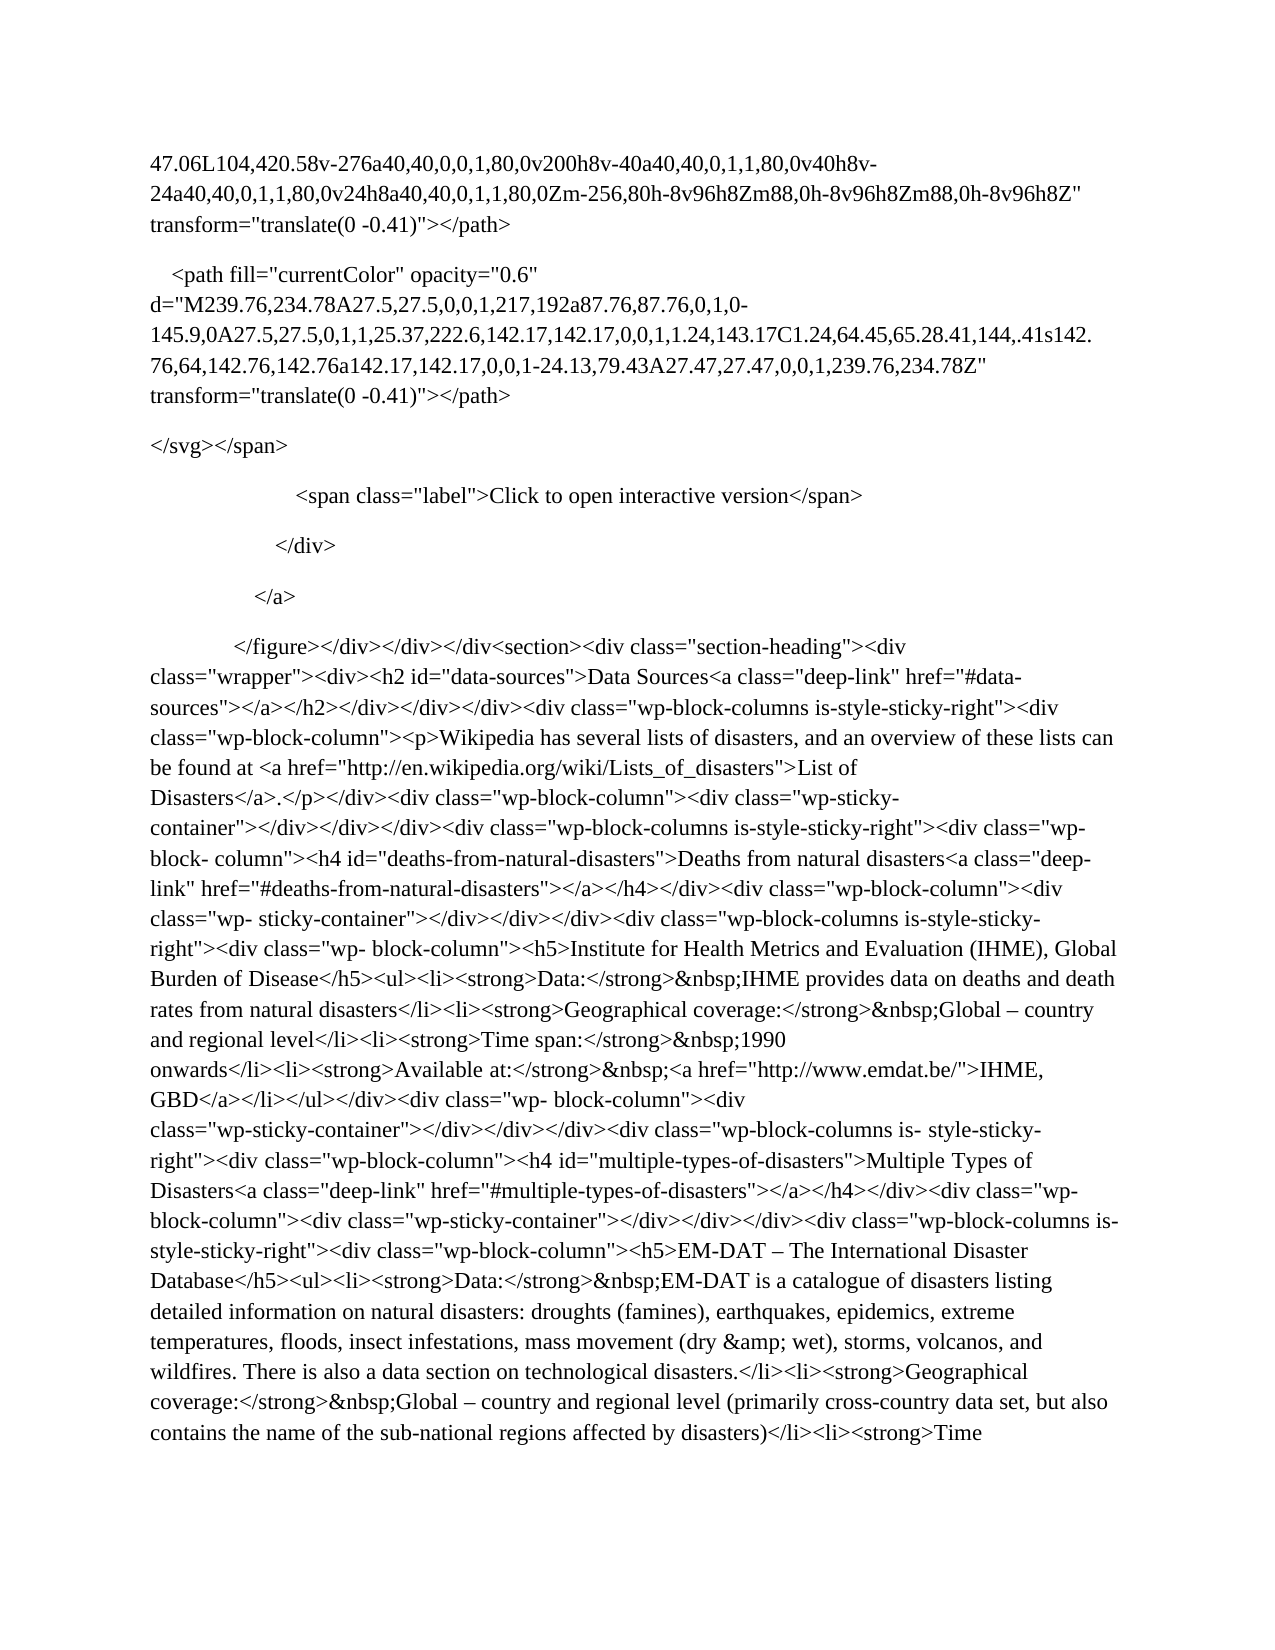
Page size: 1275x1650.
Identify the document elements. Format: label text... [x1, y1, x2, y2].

text </div> [274, 533, 1137, 559]
text 47.06L104,420.58v-276a40,40,0,0,1,80,0v200h8v-40a40,40,0,1,1,80,0v40h8v- [150, 150, 1137, 177]
text <path fill="currentColor" opacity="0.6" d="M239.76,234.78A27.5,27.5,0,0,1,217,192a87.76,87.76,0,1,0- 145.9,0A27.5,27.5,0,1,1,25.37,222.6,142.17,142.17,0,0,1,1.24,143.17C1.24,64.45,65.28.41,144,.41s142. [150, 261, 1107, 348]
text </svg></span> [150, 433, 1137, 459]
text </a> [253, 583, 1137, 609]
text transform="translate(0 -0.41)"></path> [150, 382, 1137, 408]
text </figure></div></div></div<section><div class="section-heading"><div class="wrapper"><div><h2 id="data-sources">Data Sources<a class="deep-link" href="#data- sources"></a></h2></div></div></div><div class="wp-block-columns is-style-sticky-right"><div class="wp-block-column"><p>Wikipedia has several lists of disasters, and an overview of these lists can be found at <a href="http://en.wikipedia.org/wiki/Lists_of_disasters">List of Disasters</a>.</p></div><div class="wp-block-column"><div class="wp-sticky- container"></div></div></div><div class="wp-block-columns is-style-sticky-right"><div class="wp-block- column"><h4 id="deaths-from-natural-disasters">Deaths from natural disasters<a class="deep-link" href="#deaths-from-natural-disasters"></a></h4></div><div class="wp-block-column"><div class="wp- sticky-container"></div></div></div><div class="wp-block-columns is-style-sticky-right"><div class="wp- block-column"><h5>Institute for Health Metrics and Evaluation (IHME), Global Burden of Disease</h5><ul><li><strong>Data:</strong>&nbsp;IHME provides data on deaths and death rates from natural disasters</li><li><strong>Geographical coverage:</strong>&nbsp;Global – country and regional level</li><li><strong>Time span:</strong>&nbsp;1990 onwards</li><li><strong>Available at:</strong>&nbsp;<a href="http://www.emdat.be/">IHME, GBD</a></li></ul></div><div class="wp- block-column"><div class="wp-sticky-container"></div></div></div><div class="wp-block-columns is- style-sticky-right"><div class="wp-block-column"><h4 id="multiple-types-of-disasters">Multiple Types of Disasters<a class="deep-link" href="#multiple-types-of-disasters"></a></h4></div><div class="wp- block-column"><div class="wp-sticky-container"></div></div></div><div class="wp-block-columns is- style-sticky-right"><div class="wp-block-column"><h5>EM-DAT – The International Disaster Database</h5><ul><li><strong>Data:</strong>&nbsp;EM-DAT is a catalogue of disasters listing detailed information on natural disasters: droughts (famines), earthquakes, epidemics, extreme temperatures, floods, insect infestations, mass movement (dry &amp; wet), storms, volcanos, and wildfires. There is also a data section on technological disasters.</li><li><strong>Geographical coverage:</strong>&nbsp;Global – country and regional level (primarily cross-country data set, but also contains the name of the sub-national regions affected by disasters)</li><li><strong>Time [150, 633, 1122, 1445]
text 24a40,40,0,1,1,80,0v24h8a40,40,0,1,1,80,0Zm-256,80h-8v96h8Zm88,0h-8v96h8Zm88,0h-8v96h8Z" [150, 181, 1137, 207]
text transform="translate(0 -0.41)"></path> [150, 211, 1137, 237]
text 76,64,142.76,142.76a142.17,142.17,0,0,1-24.13,79.43A27.47,27.47,0,0,1,239.76,234.78Z" [150, 352, 1137, 378]
text <span class="label">Click to open interactive version</span> [295, 483, 1137, 509]
